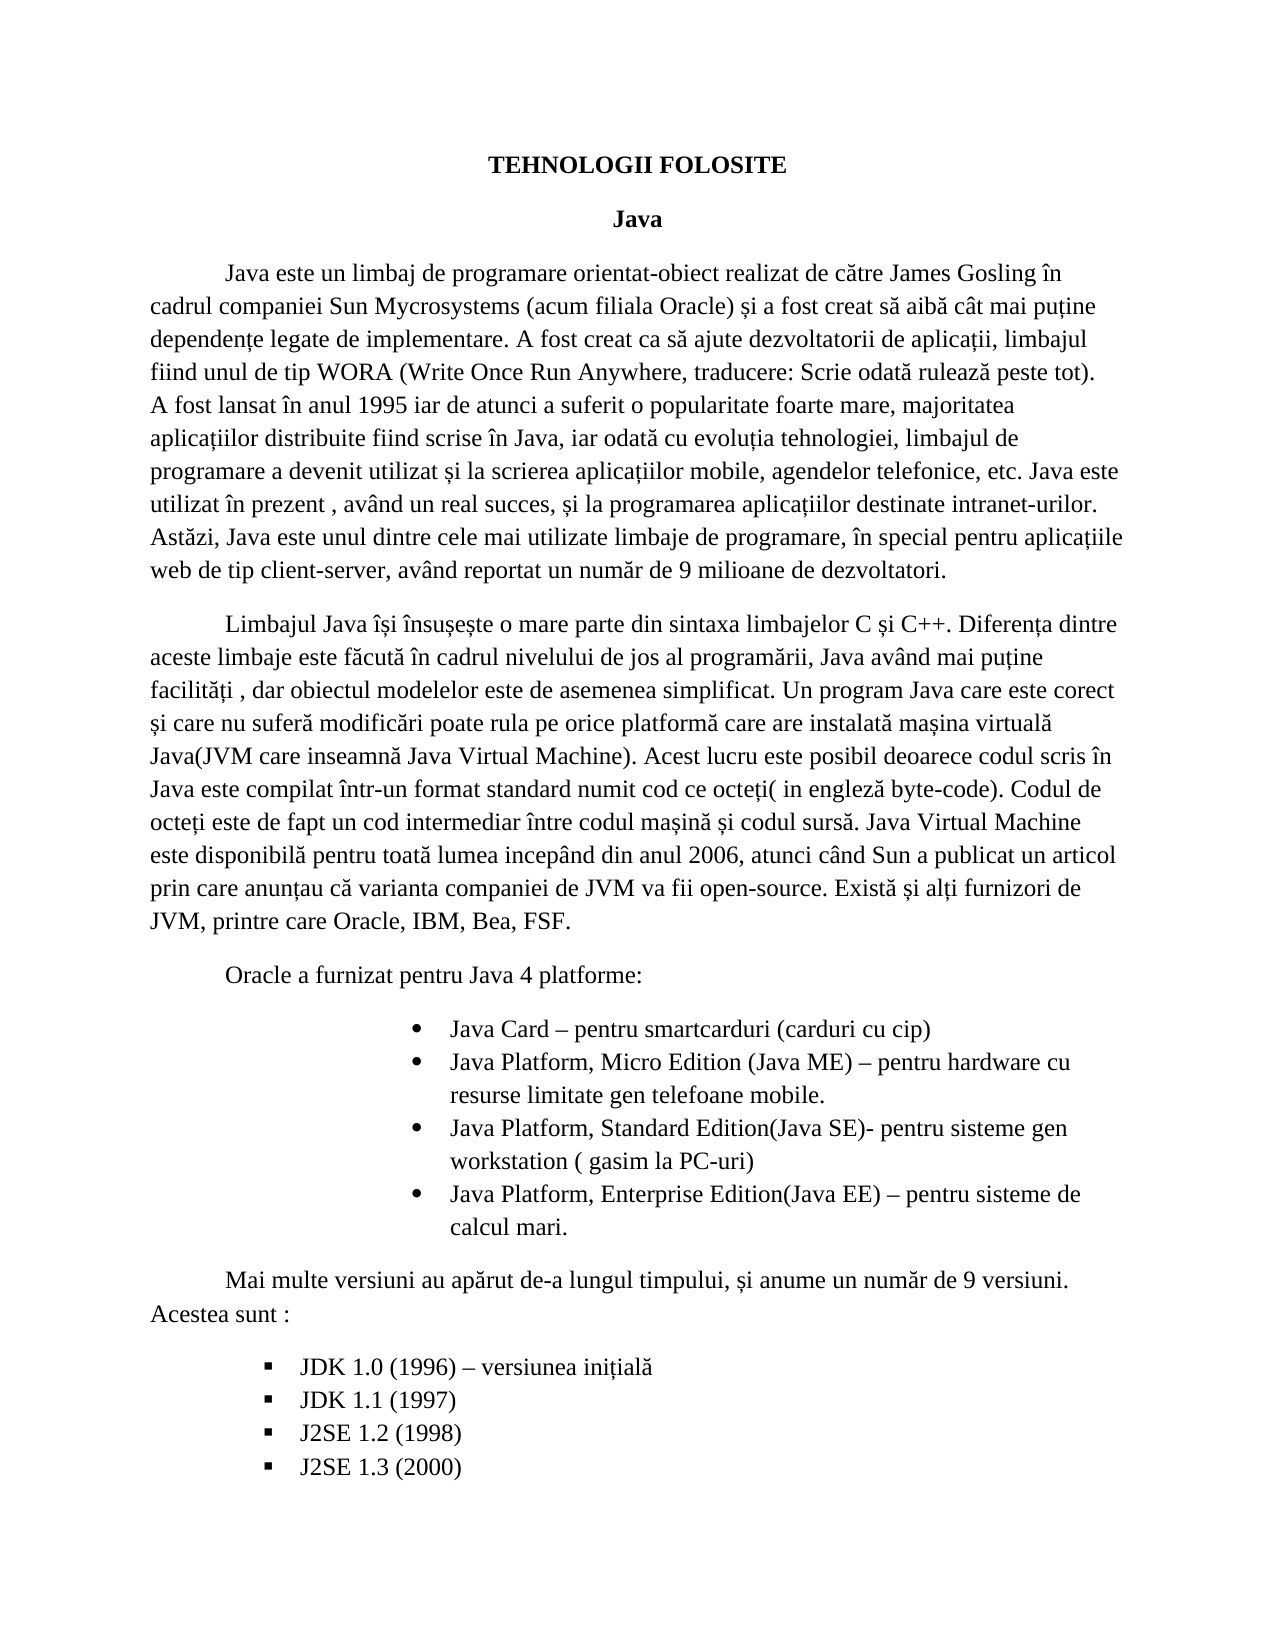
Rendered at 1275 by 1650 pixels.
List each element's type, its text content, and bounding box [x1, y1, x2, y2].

text Java [150, 204, 1125, 233]
text Mai multe versiuni au apărut de-a lungul timpului, și anume un număr de 9 versiuni. Acestea sunt : [150, 1266, 1125, 1327]
list Java Platform, Micro Edition (Java ME) – pentru hardware cu resurse limitate gen telefoane mobile. [412, 1047, 1125, 1108]
text Java este un limbaj de programare orientat-obiect realizat de către James Gosling în cadrul companiei Sun Mycrosystems (acum filiala Oracle) și a fost creat să aibă cât mai puține dependențe legate de implementare. A fost creat ca să ajute dezvoltatorii de aplicații, limbajul fiind unul de tip WORA (Write Once Run Anywhere, traducere: Scrie odată rulează peste tot). A fost lansat în anul 1995 iar de atunci a suferit o popularitate foarte mare, majoritatea aplicațiilor distribuite fiind scrise în Java, iar odată cu evoluția tehnologiei, limbajul de programare a devenit utilizat și la scrierea aplicațiilor mobile, agendelor telefonice, etc. Java este utilizat în prezent , având un real succes, și la programarea aplicațiilor destinate intranet-urilor. Astăzi, Java este unul dintre cele mai utilizate limbaje de programare, în special pentru aplicațiile web de tip client-server, având reportat un număr de 9 milioane de dezvoltatori. [150, 258, 1125, 584]
list Java Card – pentru smartcarduri (carduri cu cip) [412, 1014, 1125, 1042]
list Java Platform, Enterprise Edition(Java EE) – pentru sisteme de calcul mari. [412, 1179, 1125, 1241]
text Limbajul Java își însușește o mare parte din sintaxa limbajelor C și C++. Diferența dintre aceste limbaje este făcută în cadrul nivelului de jos al programării, Java având mai puține facilități , dar obiectul modelelor este de asemenea simplificat. Un program Java care este corect și care nu suferă modificări poate rula pe orice platformă care are instalată mașina virtuală Java(JVM care inseamnă Java Virtual Machine). Acest lucru este posibil deoarece codul scris în Java este compilat într-un format standard numit cod ce octeți( in engleză byte-code). Codul de octeți este de fapt un cod intermediar între codul mașină și codul sursă. Java Virtual Machine este disponibilă pentru toată lumea incepând din anul 2006, atunci când Sun a publicat un articol prin care anunțau că varianta companiei de JVM va fii open-source. Există și alți furnizori de JVM, printre care Oracle, IBM, Bea, FSF. [150, 609, 1125, 935]
text Oracle a furnizat pentru Java 4 platforme: [150, 960, 1125, 988]
list JDK 1.1 (1997) [262, 1386, 1125, 1414]
list J2SE 1.2 (1998) [262, 1418, 1125, 1447]
list J2SE 1.3 (2000) [262, 1452, 1125, 1480]
text TEHNOLOGII FOLOSITE [150, 150, 1125, 179]
list Java Platform, Standard Edition(Java SE)- pentru sisteme gen workstation ( gasim la PC-uri) [412, 1113, 1125, 1174]
list JDK 1.0 (1996) – versiunea inițială [262, 1352, 1125, 1381]
